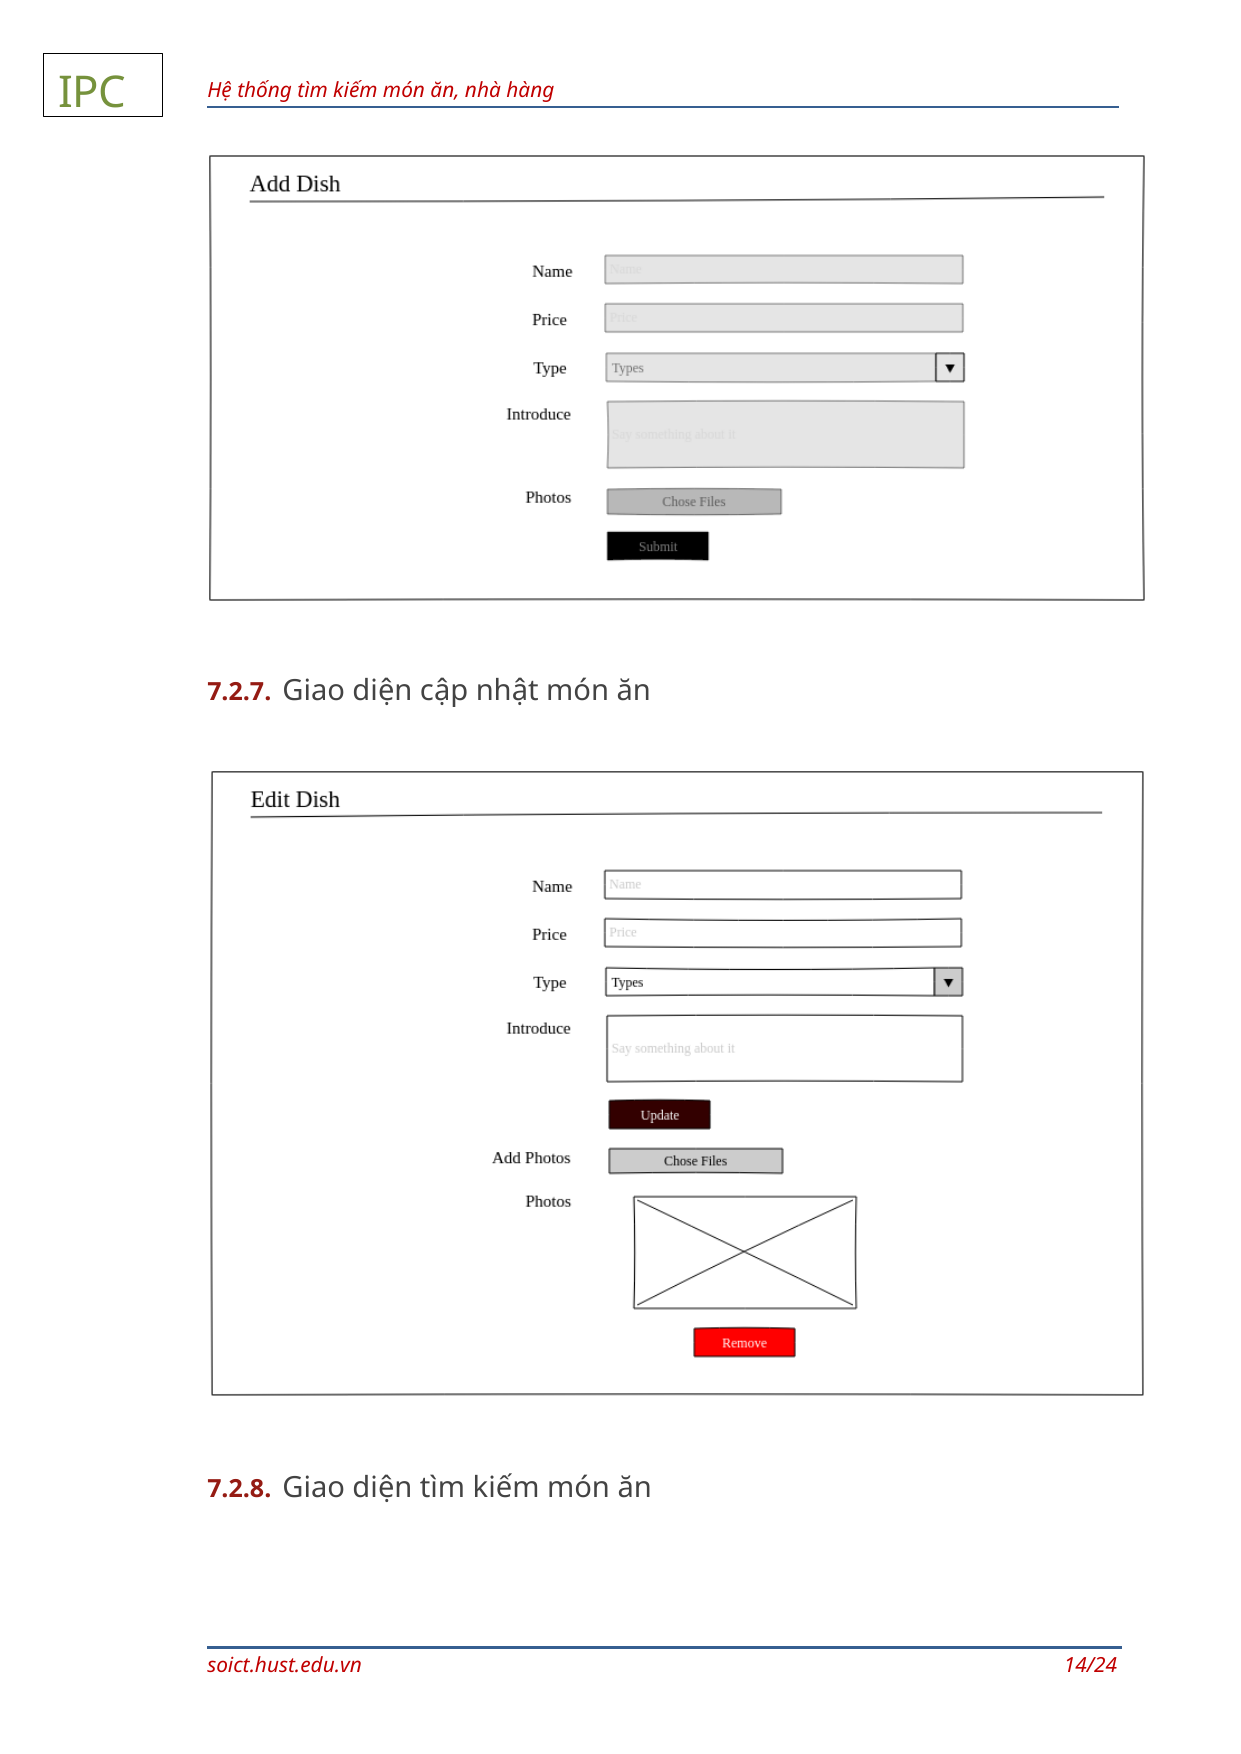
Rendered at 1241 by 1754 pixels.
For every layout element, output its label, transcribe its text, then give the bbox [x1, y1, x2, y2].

subtitle Giao diện cập nhật món ăn [207, 669, 1122, 709]
picture [207, 768, 1148, 1400]
picture [207, 152, 1148, 604]
subtitle Giao diện tìm kiếm món ăn [207, 1466, 1122, 1506]
